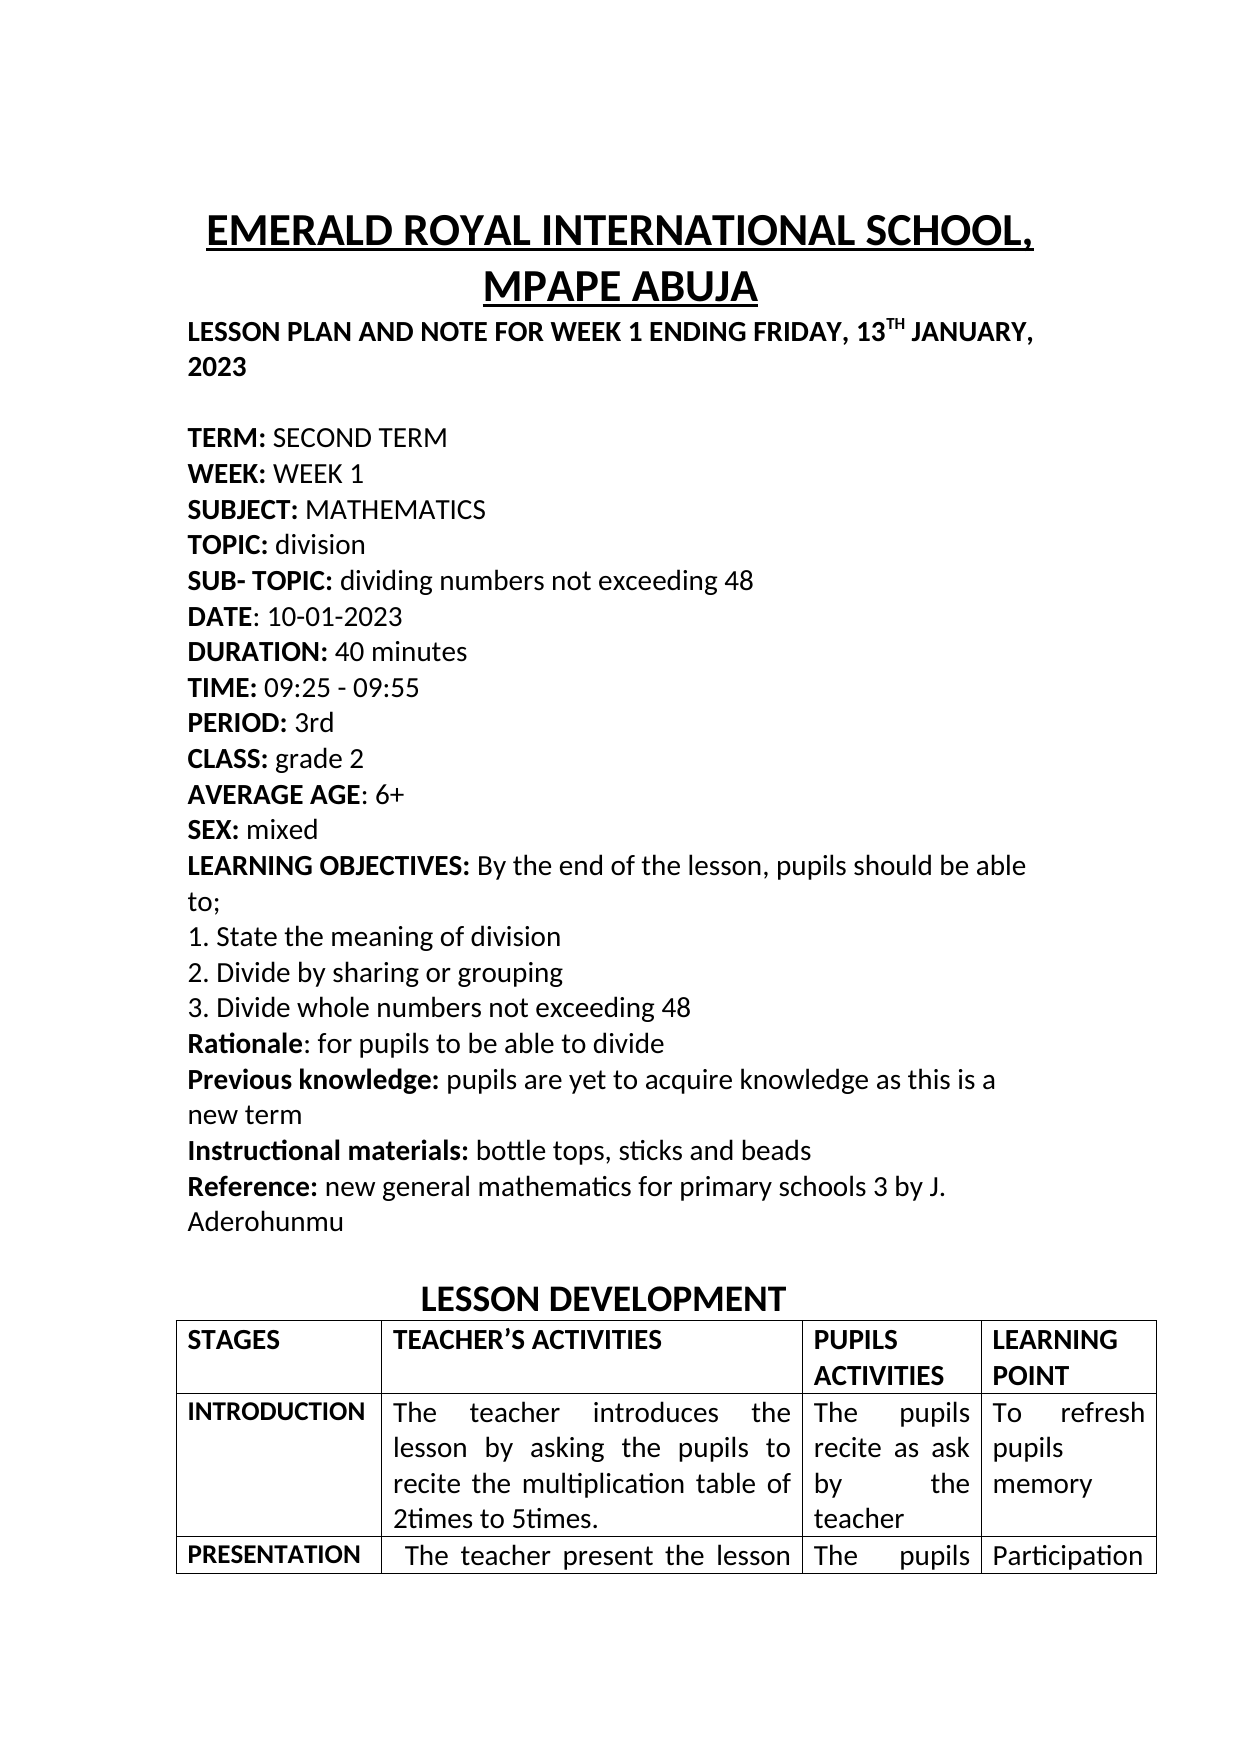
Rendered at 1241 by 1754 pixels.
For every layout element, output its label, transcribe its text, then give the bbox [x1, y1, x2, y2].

text TERM: SECOND TERM [187, 419, 1053, 455]
text LESSON PLAN AND NOTE FOR WEEK 1 ENDING FRIDAY, 13TH JANUARY, 2023 [187, 313, 1053, 384]
table_header STAGES [177, 1321, 381, 1393]
table_cell Participation [982, 1537, 1156, 1573]
table_cell To refresh pupils memory [982, 1394, 1156, 1536]
list SUBJECT: MATHEMATICS [187, 491, 1053, 526]
list TOPIC: division [187, 526, 1053, 562]
list CLASS: grade 2 [187, 740, 1053, 776]
list Divide by sharing or grouping [187, 954, 1053, 989]
list LEARNING OBJECTIVES: By the end of the lesson, pupils should be able to; [187, 847, 1053, 918]
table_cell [382, 1537, 802, 1573]
table_cell PRESENTATION STEP 1 [177, 1537, 381, 1573]
list Divide whole numbers not exceeding 48 [187, 989, 1053, 1025]
table_cell The teacher introduces the lesson by asking the pupils to recite the multiplication table of 2times to 5times. [382, 1394, 802, 1536]
table_header PUPILS ACTIVITIES [803, 1321, 981, 1393]
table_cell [803, 1537, 981, 1573]
list PERIOD: 3rd [187, 704, 1053, 740]
list SUB- TOPIC: dividing numbers not exceeding 48 [187, 562, 1053, 598]
list LESSON DEVELOPMENT [229, 1274, 1053, 1320]
list DURATION: 40 minutes [187, 633, 1053, 669]
list TIME: 09:25 - 09:55 [187, 669, 1053, 704]
list State the meaning of division [187, 918, 1053, 954]
table_header LEARNING POINT [982, 1321, 1156, 1393]
list SEX: mixed [187, 811, 1053, 847]
table_cell INTRODUCTION [177, 1394, 381, 1536]
list DATE: 10-01-2023 [187, 598, 1053, 633]
table_header TEACHER’S ACTIVITIES [382, 1321, 802, 1393]
table_cell The pupils recite as ask by the teacher [803, 1394, 981, 1536]
text WEEK: WEEK 1 [187, 455, 1053, 491]
list Reference: new general mathematics for primary schools 3 by J. Aderohunmu [187, 1168, 1053, 1239]
list Instructional materials: bottle tops, sticks and beads [187, 1132, 1053, 1168]
list AVERAGE AGE: 6+ [187, 776, 1053, 811]
list Rationale: for pupils to be able to divide [187, 1025, 1053, 1061]
text EMERALD ROYAL INTERNATIONAL SCHOOL, MPAPE ABUJA [187, 201, 1053, 313]
list Previous knowledge: pupils are yet to acquire knowledge as this is a new term [187, 1061, 1053, 1132]
